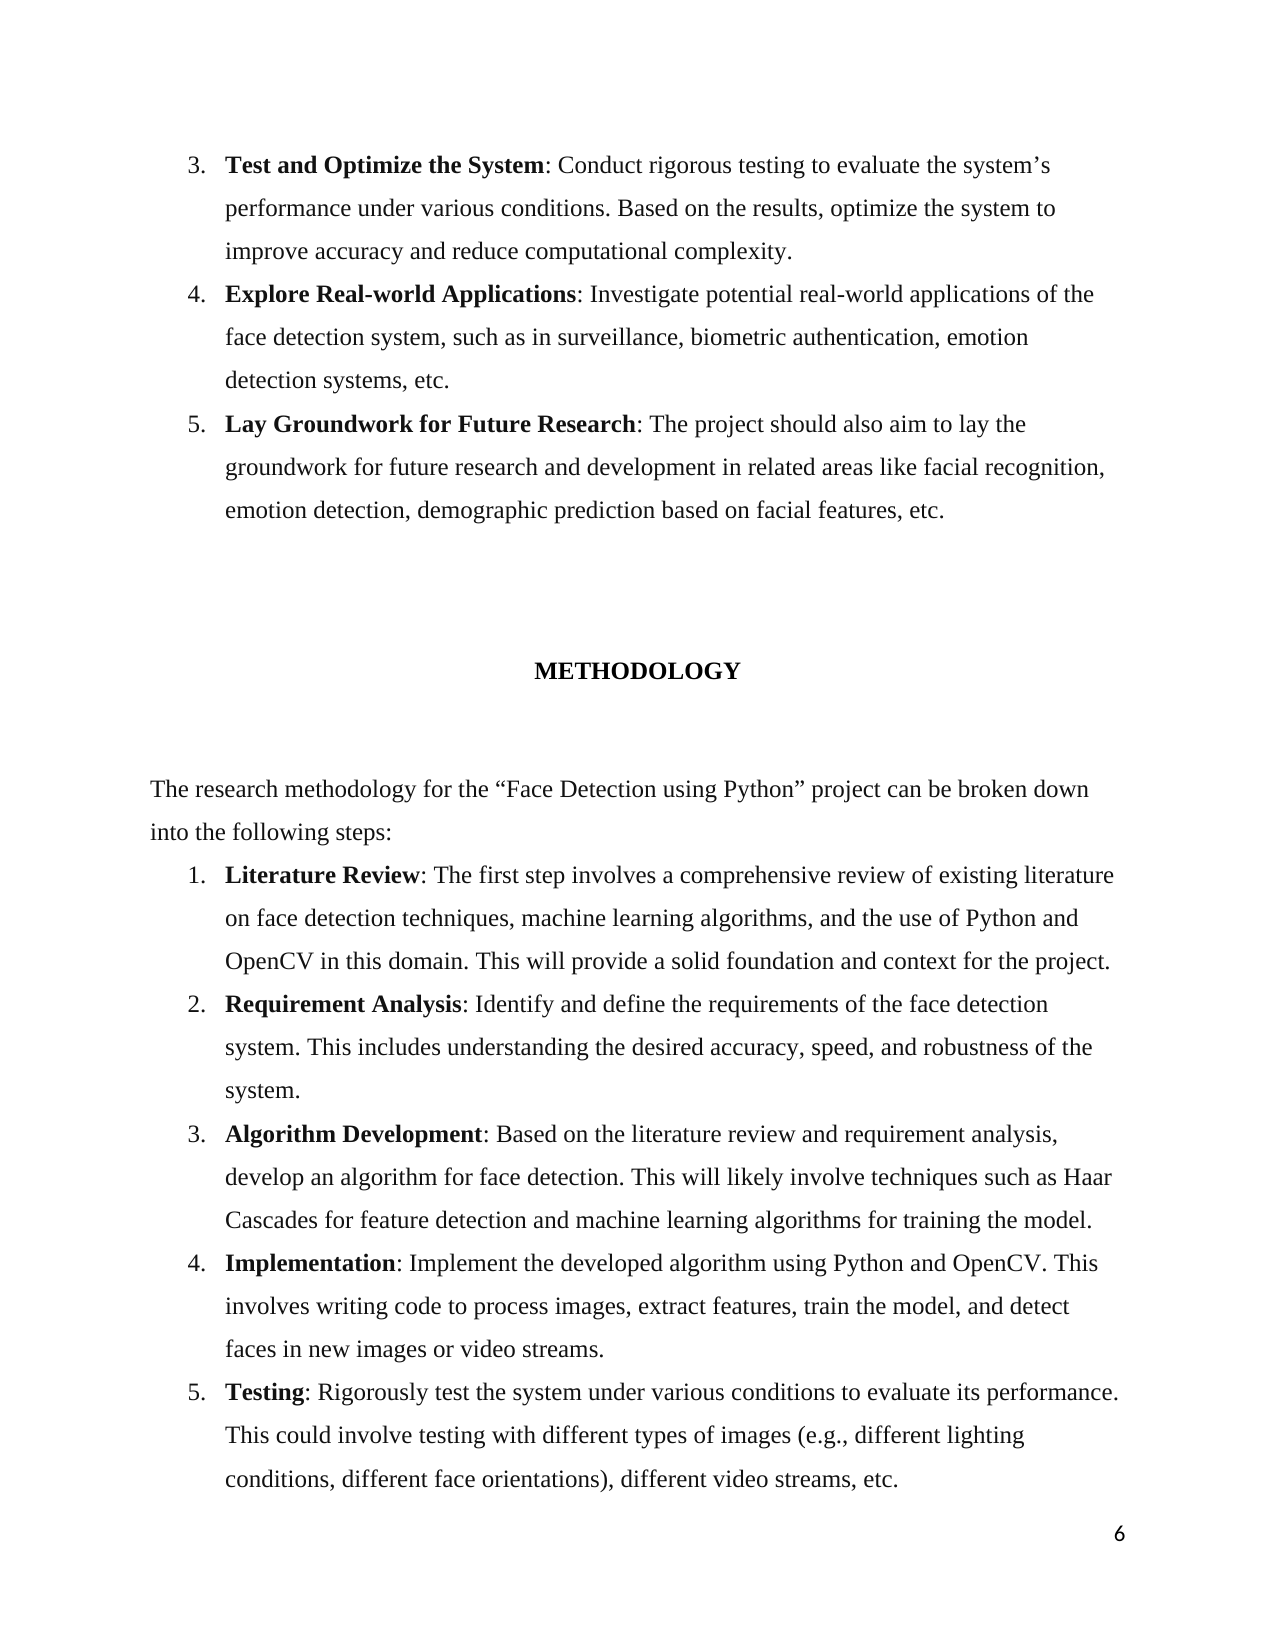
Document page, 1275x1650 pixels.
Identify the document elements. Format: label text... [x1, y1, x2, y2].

list Test and Optimize the System: Conduct rigorous testing to evaluate the system’s performance under various conditions. Based on the results, optimize the system to improve accuracy and reduce computational complexity. [187, 150, 1125, 265]
text The research methodology for the “Face Detection using Python” project can be broken down into the following steps: [150, 774, 1125, 846]
list Implementation: Implement the developed algorithm using Python and OpenCV. This involves writing code to process images, extract features, train the model, and detect faces in new images or video streams. [187, 1248, 1125, 1363]
list Explore Real-world Applications: Investigate potential real-world applications of the face detection system, such as in surveillance, biometric authentication, emotion detection systems, etc. [187, 279, 1125, 394]
text METHODOLOGY [150, 656, 1125, 685]
list Testing: Rigorously test the system under various conditions to evaluate its performance. This could involve testing with different types of images (e.g., different lighting conditions, different face orientations), different video streams, etc. [187, 1377, 1125, 1492]
list Algorithm Development: Based on the literature review and requirement analysis, develop an algorithm for face detection. This will likely involve techniques such as Haar Cascades for feature detection and machine learning algorithms for training the model. [187, 1119, 1125, 1234]
list Lay Groundwork for Future Research: The project should also aim to lay the groundwork for future research and development in related areas like facial recognition, emotion detection, demographic prediction based on facial features, etc. [187, 409, 1125, 524]
list Requirement Analysis: Identify and define the requirements of the face detection system. This includes understanding the desired accuracy, speed, and robustness of the system. [187, 989, 1125, 1104]
list Literature Review: The first step involves a comprehensive review of existing literature on face detection techniques, machine learning algorithms, and the use of Python and OpenCV in this domain. This will provide a solid foundation and context for the project. [187, 860, 1125, 975]
